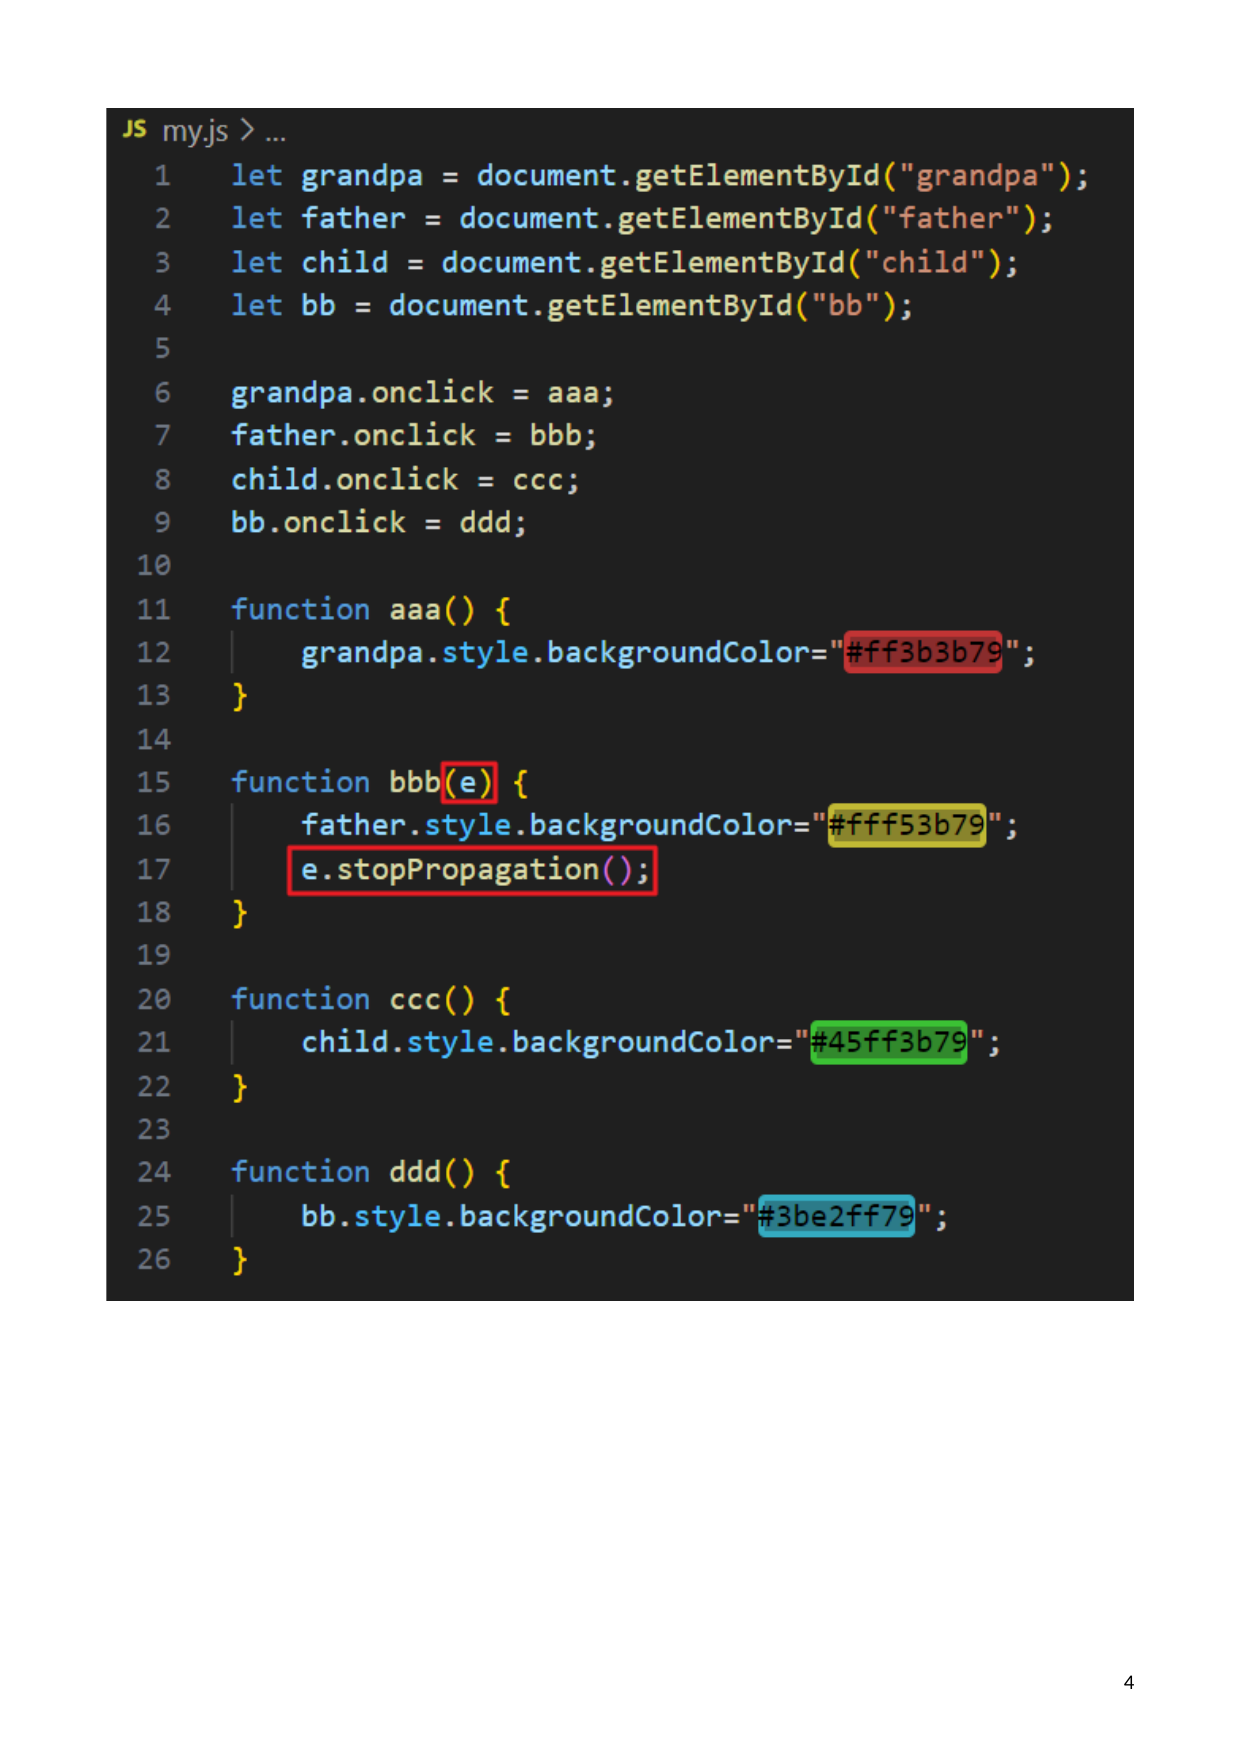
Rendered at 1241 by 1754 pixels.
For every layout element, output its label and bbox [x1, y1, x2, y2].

picture [106, 108, 1134, 1301]
